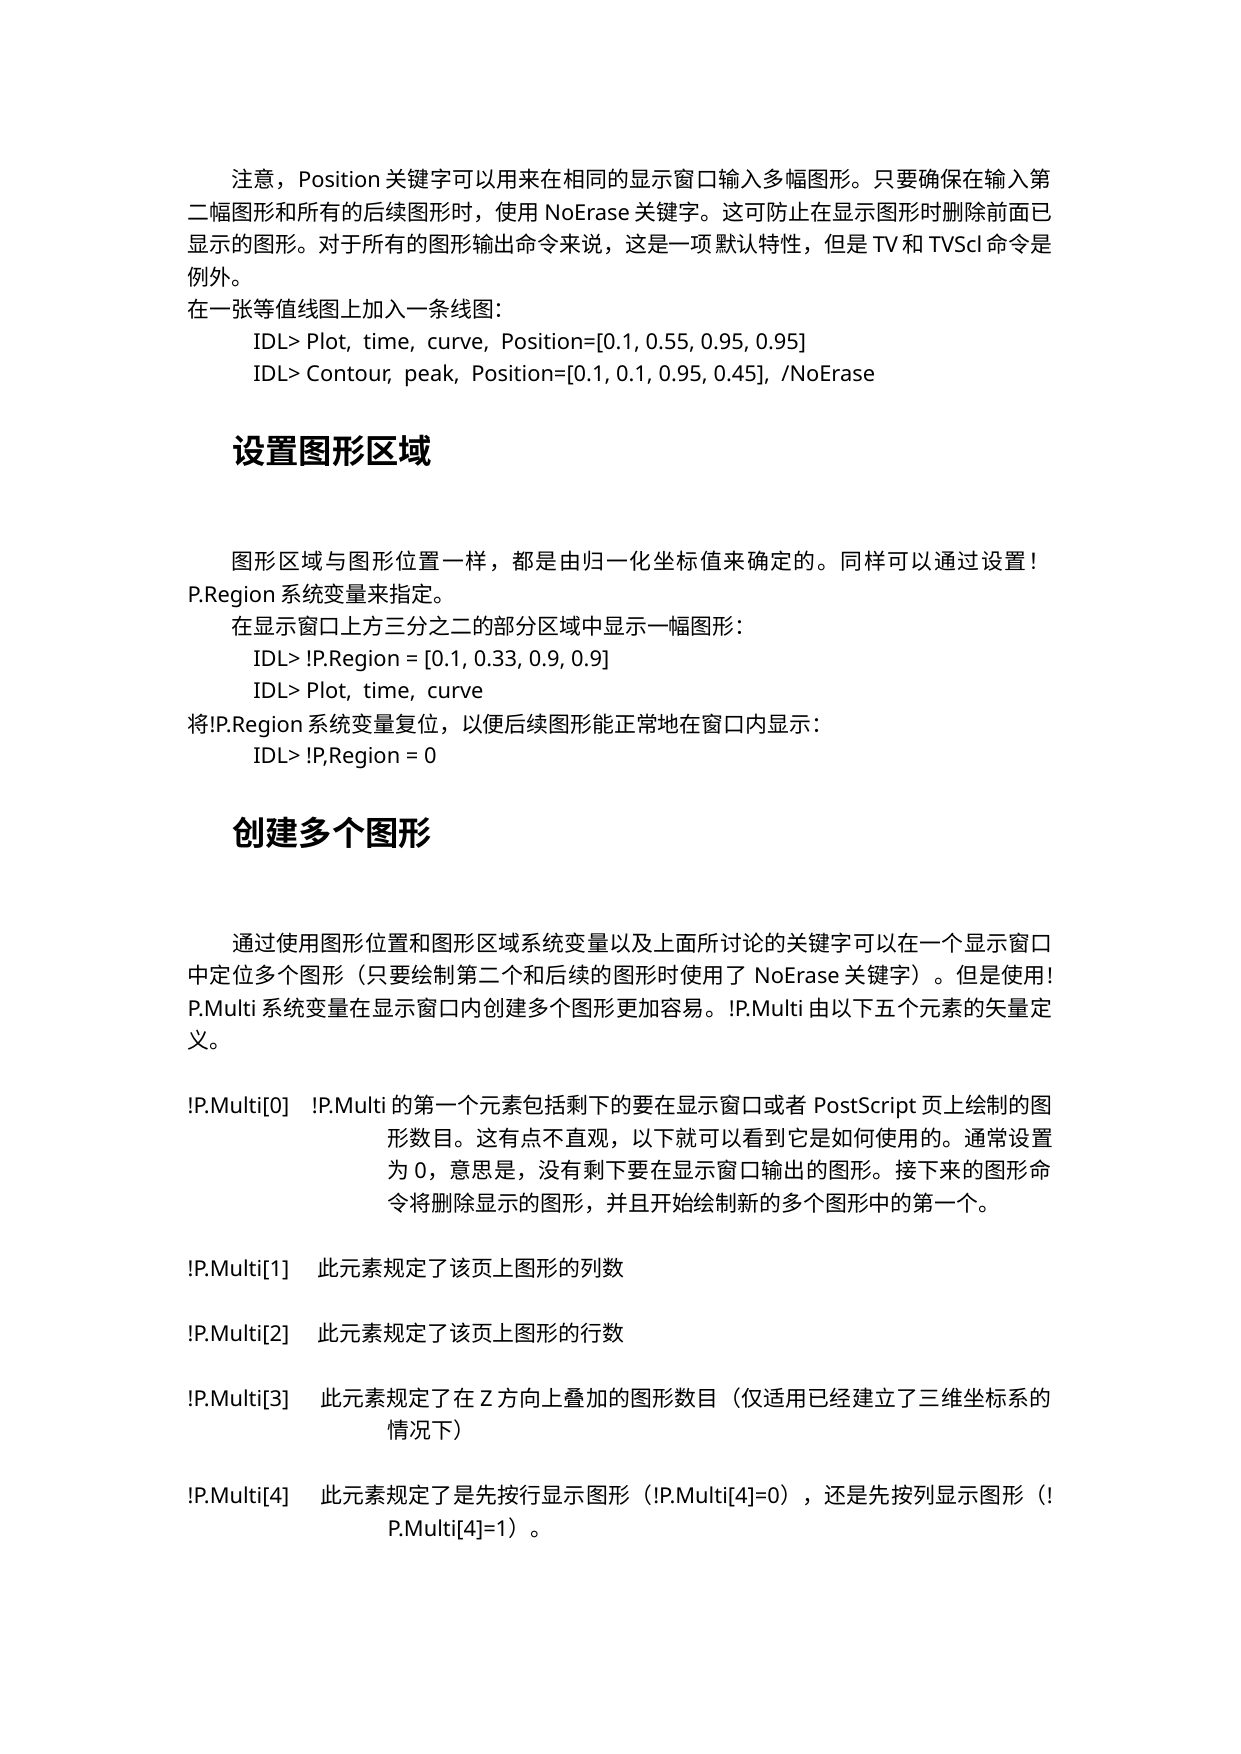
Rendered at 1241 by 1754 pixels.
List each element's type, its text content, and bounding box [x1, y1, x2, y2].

text IDL> Contour, peak, Position=[0.1, 0.1, 0.95, 0.45], /NoErase [187, 357, 1053, 389]
text !P.Multi[1] 此元素规定了该页上图形的列数 [187, 1251, 1053, 1283]
subtitle 创建多个图形 [187, 798, 1053, 863]
text 在一张等值线图上加入一条线图： [187, 292, 1053, 324]
text IDL> !P,Region = 0 [187, 739, 1053, 771]
text 注意，Position关键字可以用来在相同的显示窗口输入多幅图形。只要确保在输入第二幅图形和所有的后续图形时，使用NoErase关键字。这可防止在显示图形时删除前面已显示的图形。对于所有的图形输出命令来说，这是一项默认特性，但是TV和TVScl命令是例外。 [187, 162, 1053, 292]
text !P.Multi[3] 此元素规定了在Z方向上叠加的图形数目（仅适用已经建立了三维坐标系的情况下） [187, 1381, 1053, 1446]
text IDL> Plot, time, curve [187, 674, 1053, 706]
text 图形区域与图形位置一样，都是由归一化坐标值来确定的。同样可以通过设置！P.Region系统变量来指定。 [187, 544, 1053, 609]
text !P.Multi[0] !P.Multi的第一个元素包括剩下的要在显示窗口或者PostScript页上绘制的图形数目。这有点不直观，以下就可以看到它是如何使用的。通常设置为0，意思是，没有剩下要在显示窗口输出的图形。接下来的图形命令将删除显示的图形，并且开始绘制新的多个图形中的第一个。 [187, 1088, 1053, 1218]
text 将!P.Region系统变量复位，以便后续图形能正常地在窗口内显示： [187, 706, 1053, 739]
text !P.Multi[2] 此元素规定了该页上图形的行数 [187, 1316, 1053, 1348]
text 在显示窗口上方三分之二的部分区域中显示一幅图形： [187, 609, 1053, 641]
text IDL> Plot, time, curve, Position=[0.1, 0.55, 0.95, 0.95] [187, 324, 1053, 357]
text !P.Multi[4] 此元素规定了是先按行显示图形（!P.Multi[4]=0），还是先按列显示图形（!P.Multi[4]=1）。 [187, 1478, 1053, 1543]
text IDL> !P.Region = [0.1, 0.33, 0.9, 0.9] [187, 641, 1053, 674]
subtitle 设置图形区域 [187, 417, 1053, 482]
text 通过使用图形位置和图形区域系统变量以及上面所讨论的关键字可以在一个显示窗口中定位多个图形（只要绘制第二个和后续的图形时使用了NoErase关键字）。但是使用!P.Multi系统变量在显示窗口内创建多个图形更加容易。!P.Multi由以下五个元素的矢量定义。 [187, 926, 1053, 1056]
